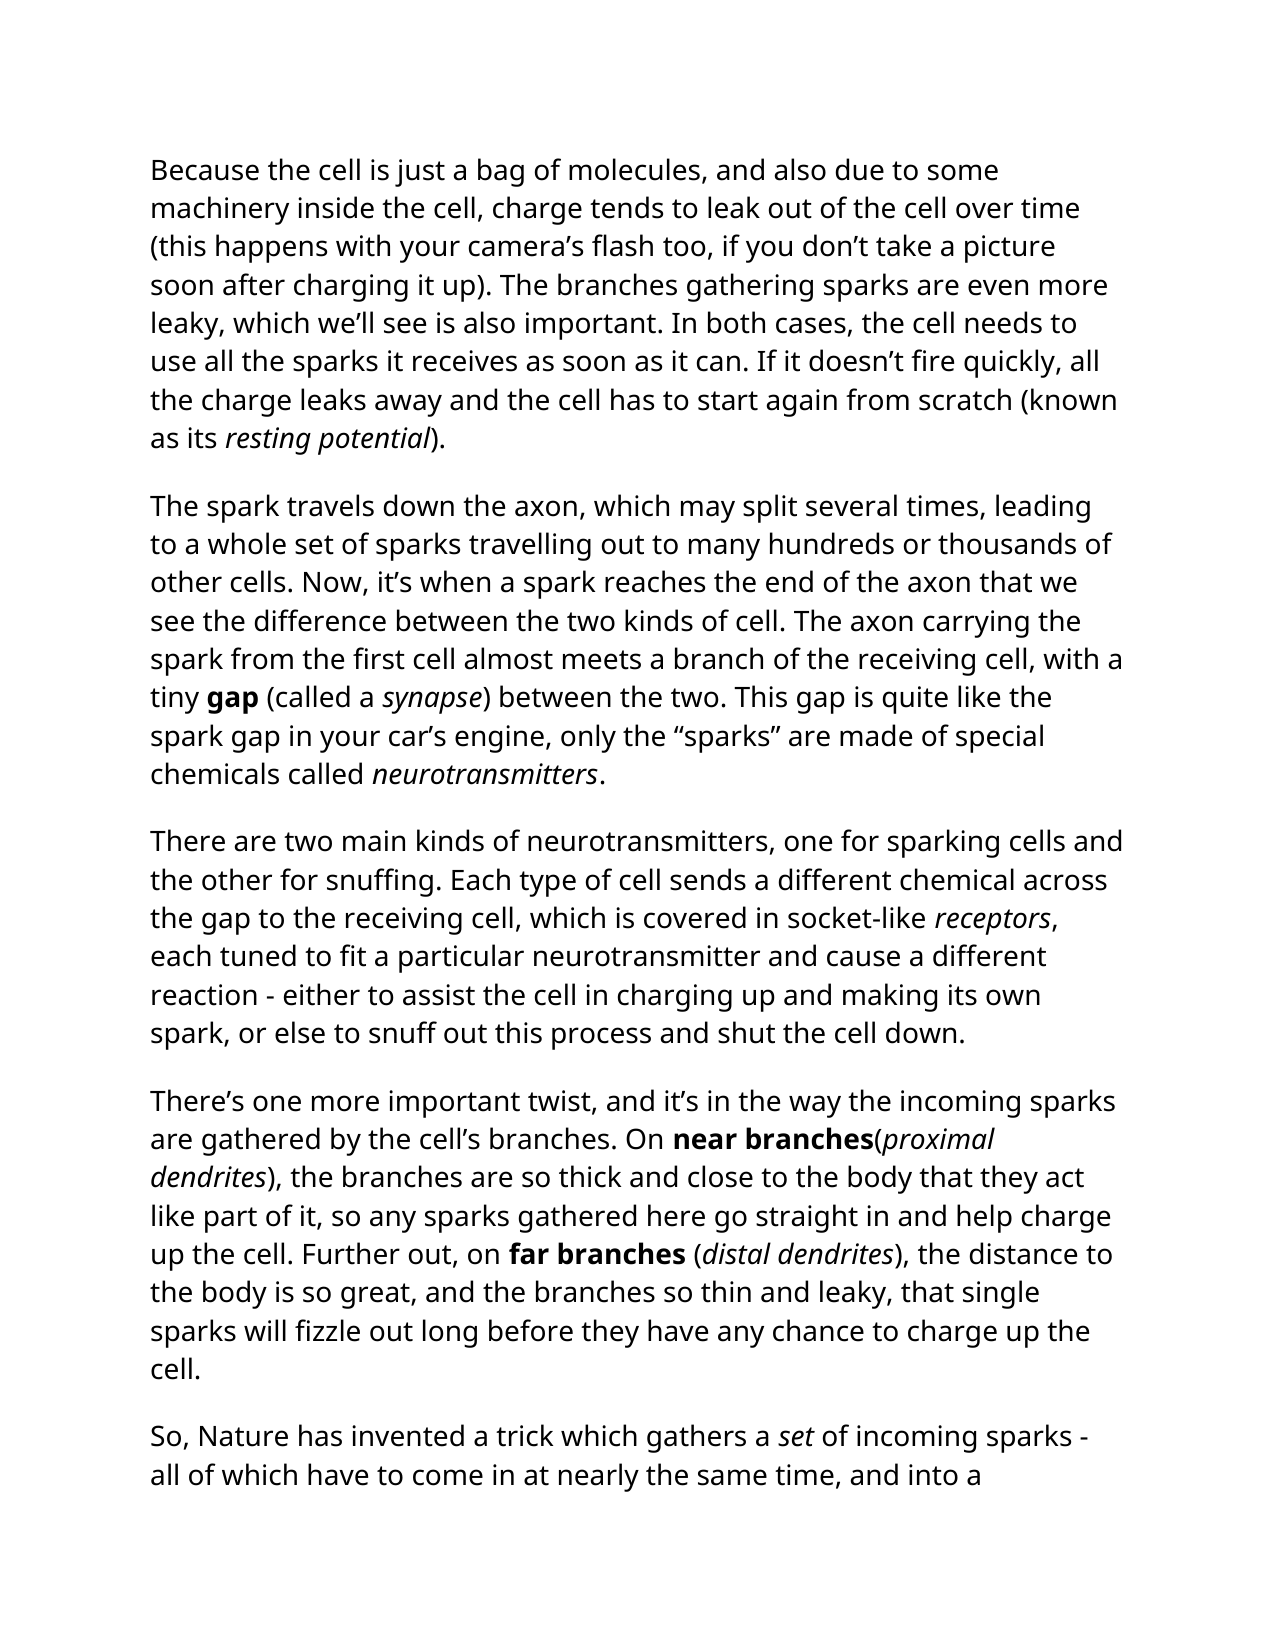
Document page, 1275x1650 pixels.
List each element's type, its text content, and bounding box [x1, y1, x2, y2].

text There are two main kinds of neurotransmitters, one for sparking cells and the other for snuffing. Each type of cell sends a different chemical across the gap to the receiving cell, which is covered in socket-like receptors, each tuned to fit a particular neurotransmitter and cause a different reaction - either to assist the cell in charging up and making its own spark, or else to snuff out this process and shut the cell down. [150, 822, 1125, 1052]
text There’s one more important twist, and it’s in the way the incoming sparks are gathered by the cell’s branches. On near branches(proximal dendrites), the branches are so thick and close to the body that they act like part of it, so any sparks gathered here go straight in and help charge up the cell. Further out, on far branches (distal dendrites), the distance to the body is so great, and the branches so thin and leaky, that single sparks will fizzle out long before they have any chance to charge up the cell. [150, 1081, 1125, 1387]
text Because the cell is just a bag of molecules, and also due to some machinery inside the cell, charge tends to leak out of the cell over time (this happens with your camera’s flash too, if you don’t take a picture soon after charging it up). The branches gathering sparks are even more leaky, which we’ll see is also important. In both cases, the cell needs to use all the sparks it receives as soon as it can. If it doesn’t fire quickly, all the charge leaks away and the cell has to start again from scratch (known as its resting potential). [150, 150, 1125, 457]
text The spark travels down the axon, which may split several times, leading to a whole set of sparks travelling out to many hundreds or thousands of other cells. Now, it’s when a spark reaches the end of the axon that we see the difference between the two kinds of cell. The axon carrying the spark from the first cell almost meets a branch of the receiving cell, with a tiny gap (called a synapse) between the two. This gap is quite like the spark gap in your car’s engine, only the “sparks” are made of special chemicals called neurotransmitters. [150, 486, 1125, 792]
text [150, 1417, 1125, 1493]
